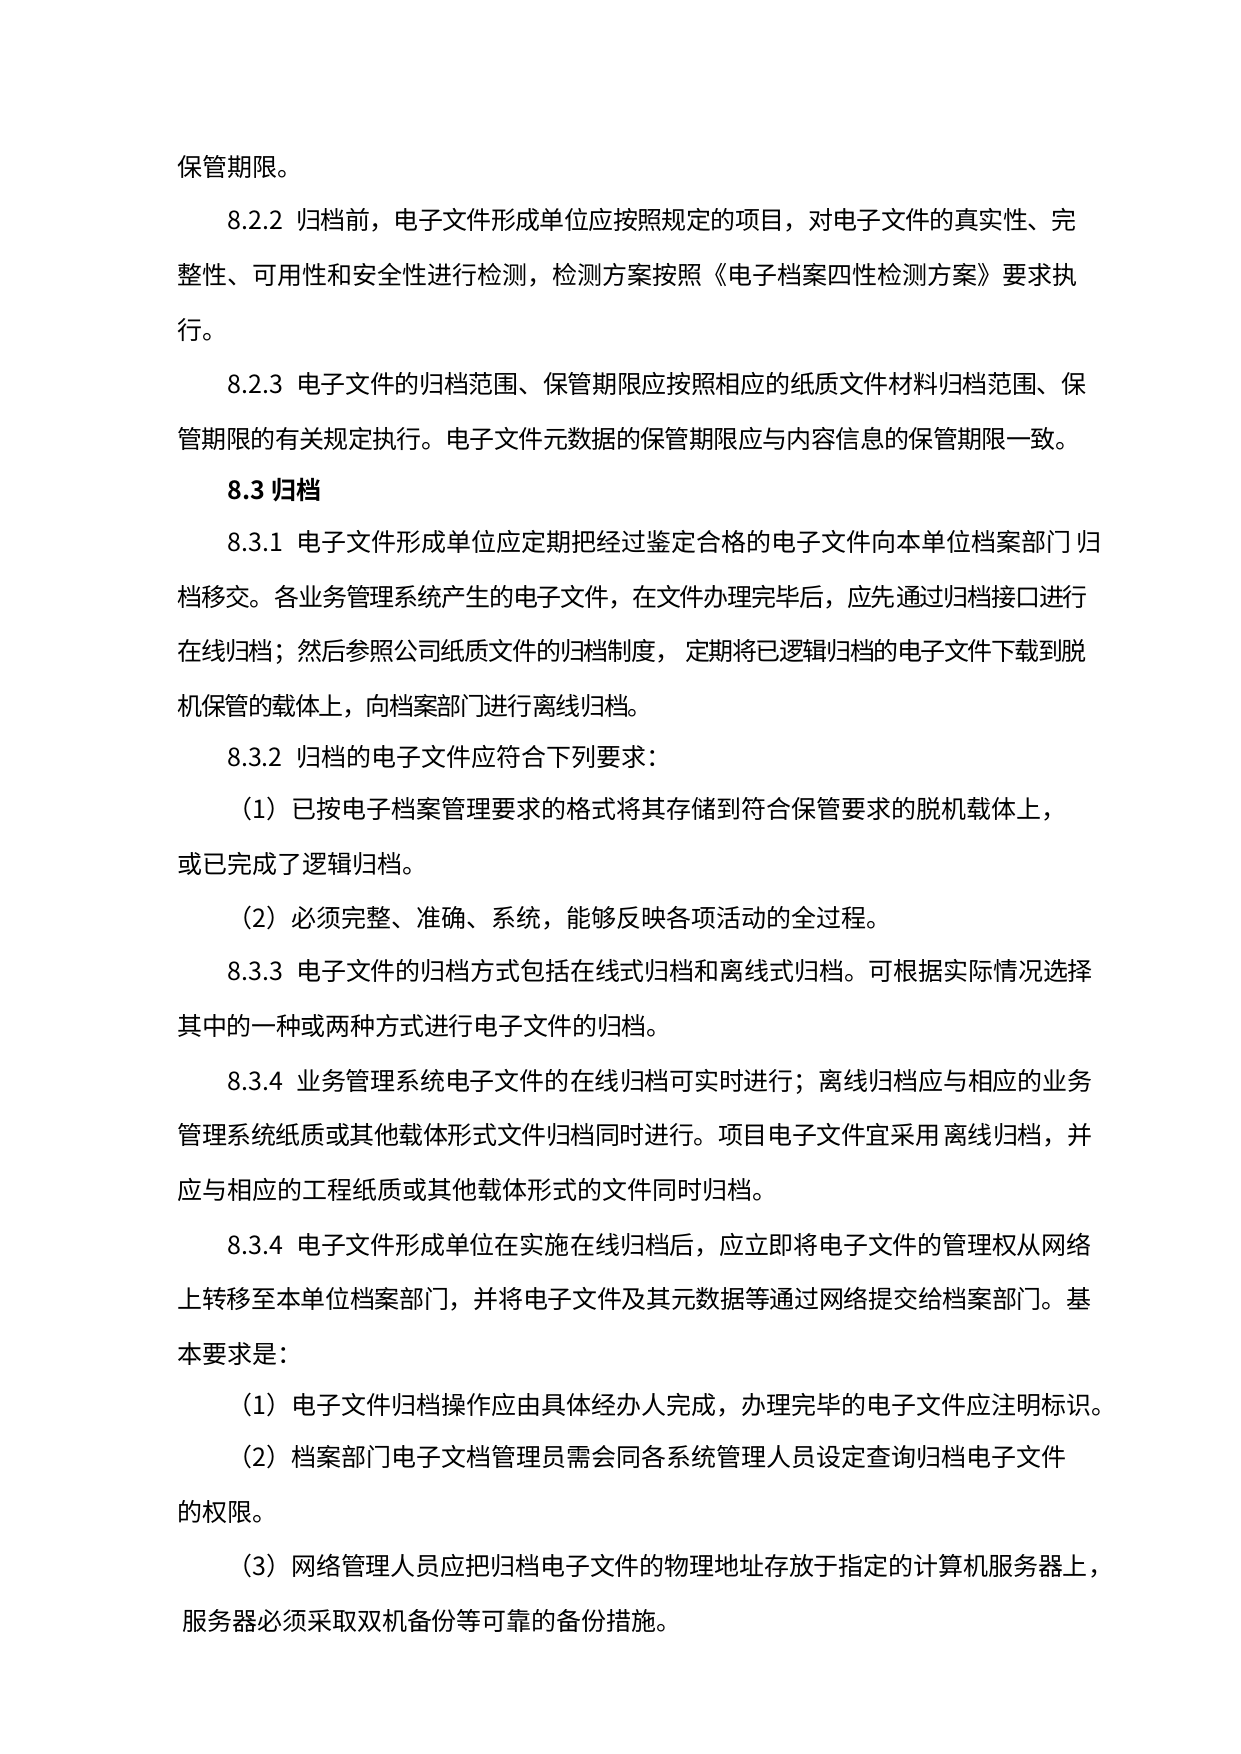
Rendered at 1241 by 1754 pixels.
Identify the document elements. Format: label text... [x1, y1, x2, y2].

text （2）必须完整、准确、系统，能够反映各项活动的全过程。 [227, 899, 1134, 935]
list 电子文件的归档范围、保管期限应按照相应的纸质文件材料归档范围、保管期限的有关规定执行。电子文件元数据的保管期限应与内容信息的保管期限一致。 [177, 365, 1106, 456]
text （3）网络管理人员应把归档电子文件的物理地址存放于指定的计算机服务器上， 服务器必须采取双机备份等可靠的备份措施。 [177, 1547, 1105, 1638]
list 归档的电子文件应符合下列要求： [227, 741, 1134, 773]
text （1）电子文件归档操作应由具体经办人完成，办理完毕的电子文件应注明标识。 [227, 1389, 1134, 1421]
list 归档前，电子文件形成单位应按照规定的项目，对电子文件的真实性、完整性、可用性和安全性进行检测，检测方案按照《电子档案四性检测方案》要求执行。 [177, 201, 1093, 346]
text （2）档案部门电子文档管理员需会同各系统管理人员设定查询归档电子文件的权限。 [177, 1437, 1090, 1528]
list 电子文件的归档方式包括在线式归档和离线式归档。可根据实际情况选择其中的一种或两种方式进行电子文件的归档。 [177, 952, 1093, 1043]
subtitle 归档 [227, 474, 1134, 506]
list 电子文件形成单位应定期把经过鉴定合格的电子文件向本单位档案部门 归档移交。各业务管理系统产生的电子文件，在文件办理完毕后，应先通过归档接口进行在线归档；然后参照公司纸质文件的归档制度， 定期将已逻辑归档的电子文件下载到脱机保管的载体上，向档案部门进行离线归档。 [177, 522, 1106, 723]
list 业务管理系统电子文件的在线归档可实时进行；离线归档应与相应的业务管理系统纸质或其他载体形式文件归档同时进行。项目电子文件宜采用离线归档，并应与相应的工程纸质或其他载体形式的文件同时归档。 [177, 1061, 1093, 1207]
text （1）已按电子档案管理要求的格式将其存储到符合保管要求的脱机载体上，或已完成了逻辑归档。 [177, 789, 1090, 880]
list 电子文件形成单位在实施在线归档后，应立即将电子文件的管理权从网络上转移至本单位档案部门，并将电子文件及其元数据等通过网络提交给档案部门。基本要求是： [177, 1225, 1093, 1371]
text 保管期限。 [177, 148, 1134, 184]
